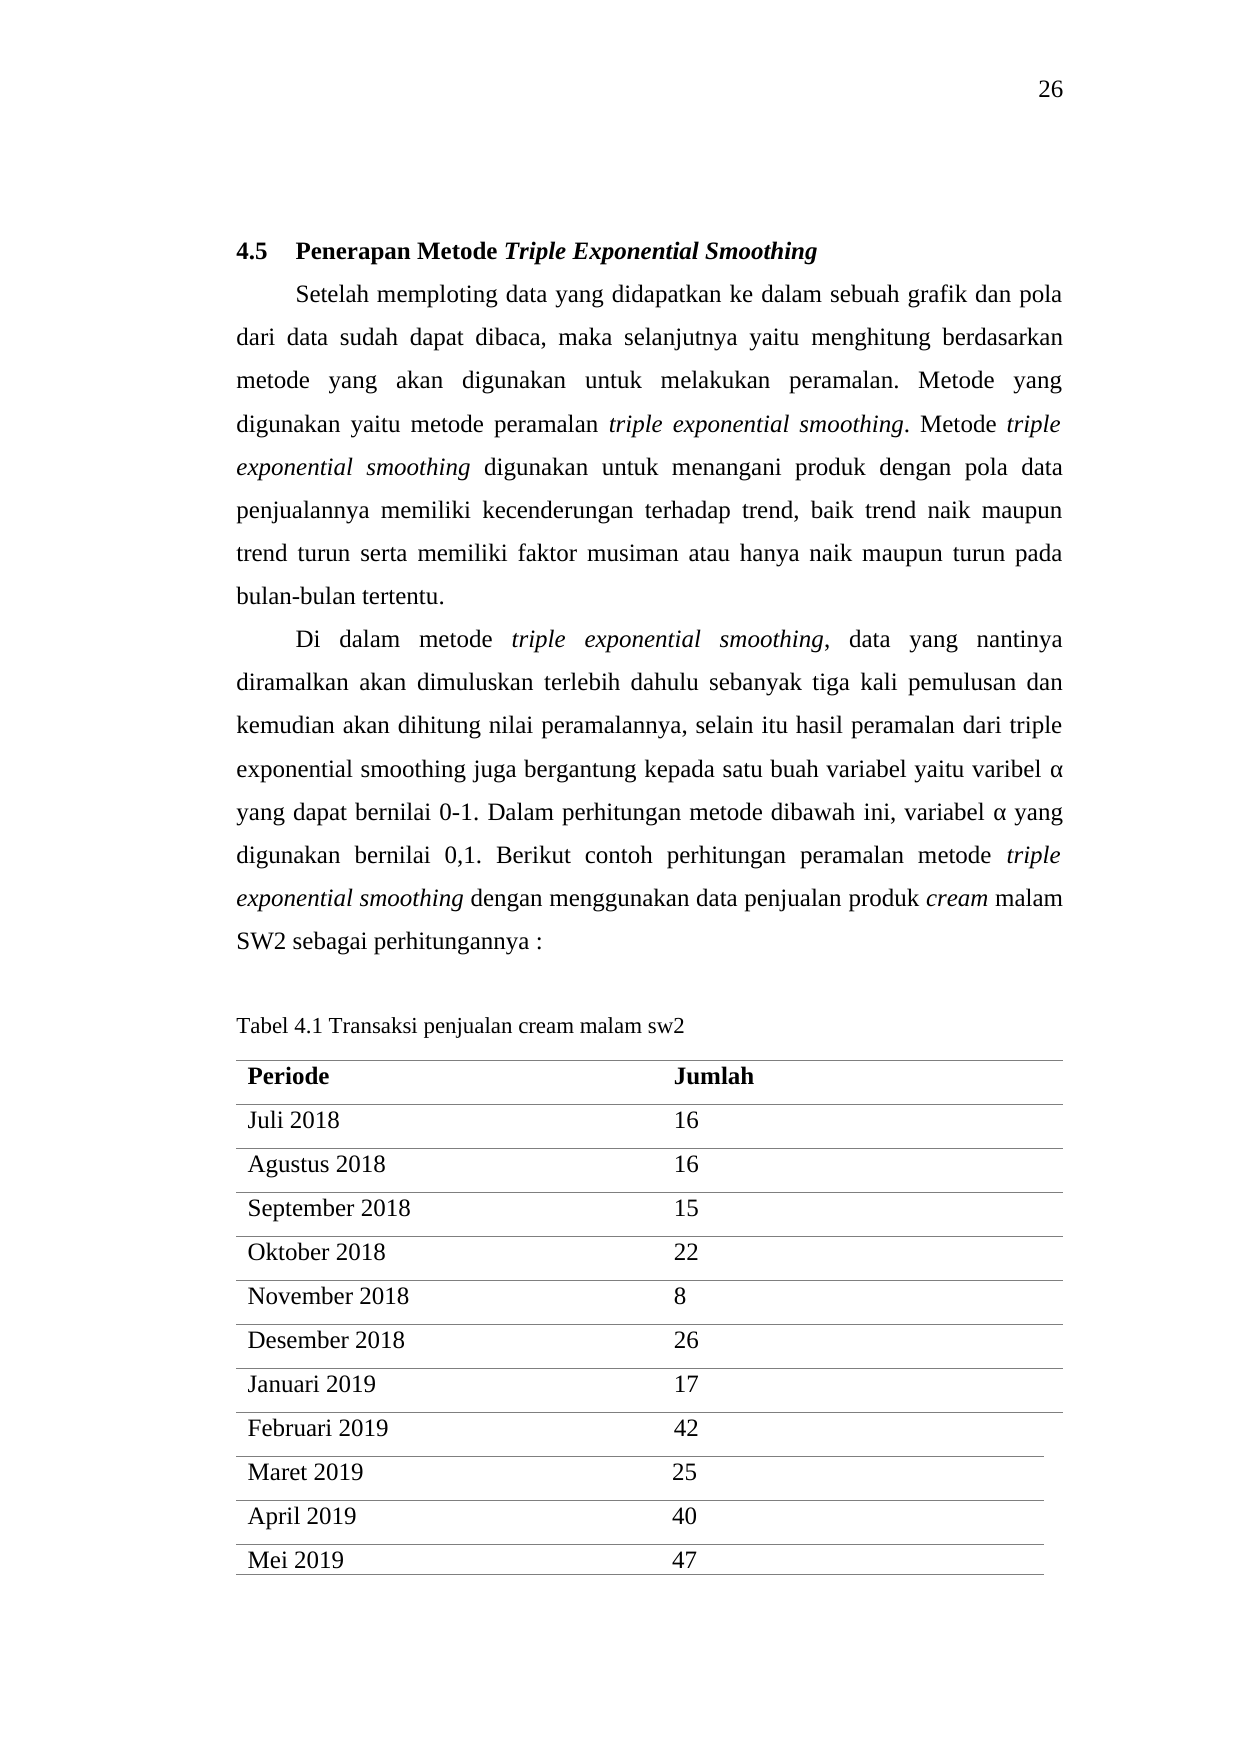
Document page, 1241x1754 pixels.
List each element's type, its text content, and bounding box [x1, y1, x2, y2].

table_cell 26 [662, 1325, 1063, 1368]
table_cell Maret 2019 [236, 1457, 661, 1500]
table_header Jumlah [662, 1061, 1063, 1104]
table_cell 42 [662, 1413, 1063, 1456]
table_cell 40 [661, 1501, 1043, 1544]
table_cell November 2018 [236, 1281, 662, 1324]
table_cell 16 [662, 1149, 1063, 1192]
table_cell 47 [661, 1545, 1043, 1574]
text Setelah memploting data yang didapatkan ke dalam sebuah grafik dan pola dari data sudah dapat dibaca, maka selanjutnya yaitu menghitung berdasarkan metode yang akan digunakan untuk melakukan peramalan. Metode yang digunakan yaitu metode peramalan triple exponential smoothing. Metode triple exponential smoothing digunakan untuk menangani produk dengan pola data penjualannya memiliki kecenderungan terhadap trend, baik trend naik maupun trend turun serta memiliki faktor musiman atau hanya naik maupun turun pada bulan-bulan tertentu. [236, 279, 1063, 610]
table_cell 25 [661, 1457, 1043, 1500]
table_cell April 2019 [236, 1501, 661, 1544]
table_header Periode [236, 1061, 662, 1104]
table_cell Desember 2018 [236, 1325, 662, 1368]
table_cell 16 [662, 1105, 1063, 1148]
table_cell September 2018 [236, 1193, 662, 1236]
table_cell 22 [662, 1237, 1063, 1280]
table_cell 15 [662, 1193, 1063, 1236]
table_cell Januari 2019 [236, 1369, 662, 1412]
text Tabel 4.1 Transaksi penjualan cream malam sw2 [236, 1012, 1063, 1039]
list Penerapan Metode Triple Exponential Smoothing [236, 236, 1063, 265]
table_cell Juli 2018 [236, 1105, 662, 1148]
table_cell 8 [662, 1281, 1063, 1324]
text Di dalam metode triple exponential smoothing, data yang nantinya diramalkan akan dimuluskan terlebih dahulu sebanyak tiga kali pemulusan dan kemudian akan dihitung nilai peramalannya, selain itu hasil peramalan dari triple exponential smoothing juga bergantung kepada satu buah variabel yaitu varibel α yang dapat bernilai 0-1. Dalam perhitungan metode dibawah ini, variabel α yang digunakan bernilai 0,1. Berikut contoh perhitungan peramalan metode triple exponential smoothing dengan menggunakan data penjualan produk cream malam SW2 sebagai perhitungannya : [236, 624, 1063, 955]
table_cell Agustus 2018 [236, 1149, 662, 1192]
table_cell Mei 2019 [236, 1545, 661, 1574]
table_cell Februari 2019 [236, 1413, 662, 1456]
table_cell Oktober 2018 [236, 1237, 662, 1280]
table_cell 17 [662, 1369, 1063, 1412]
